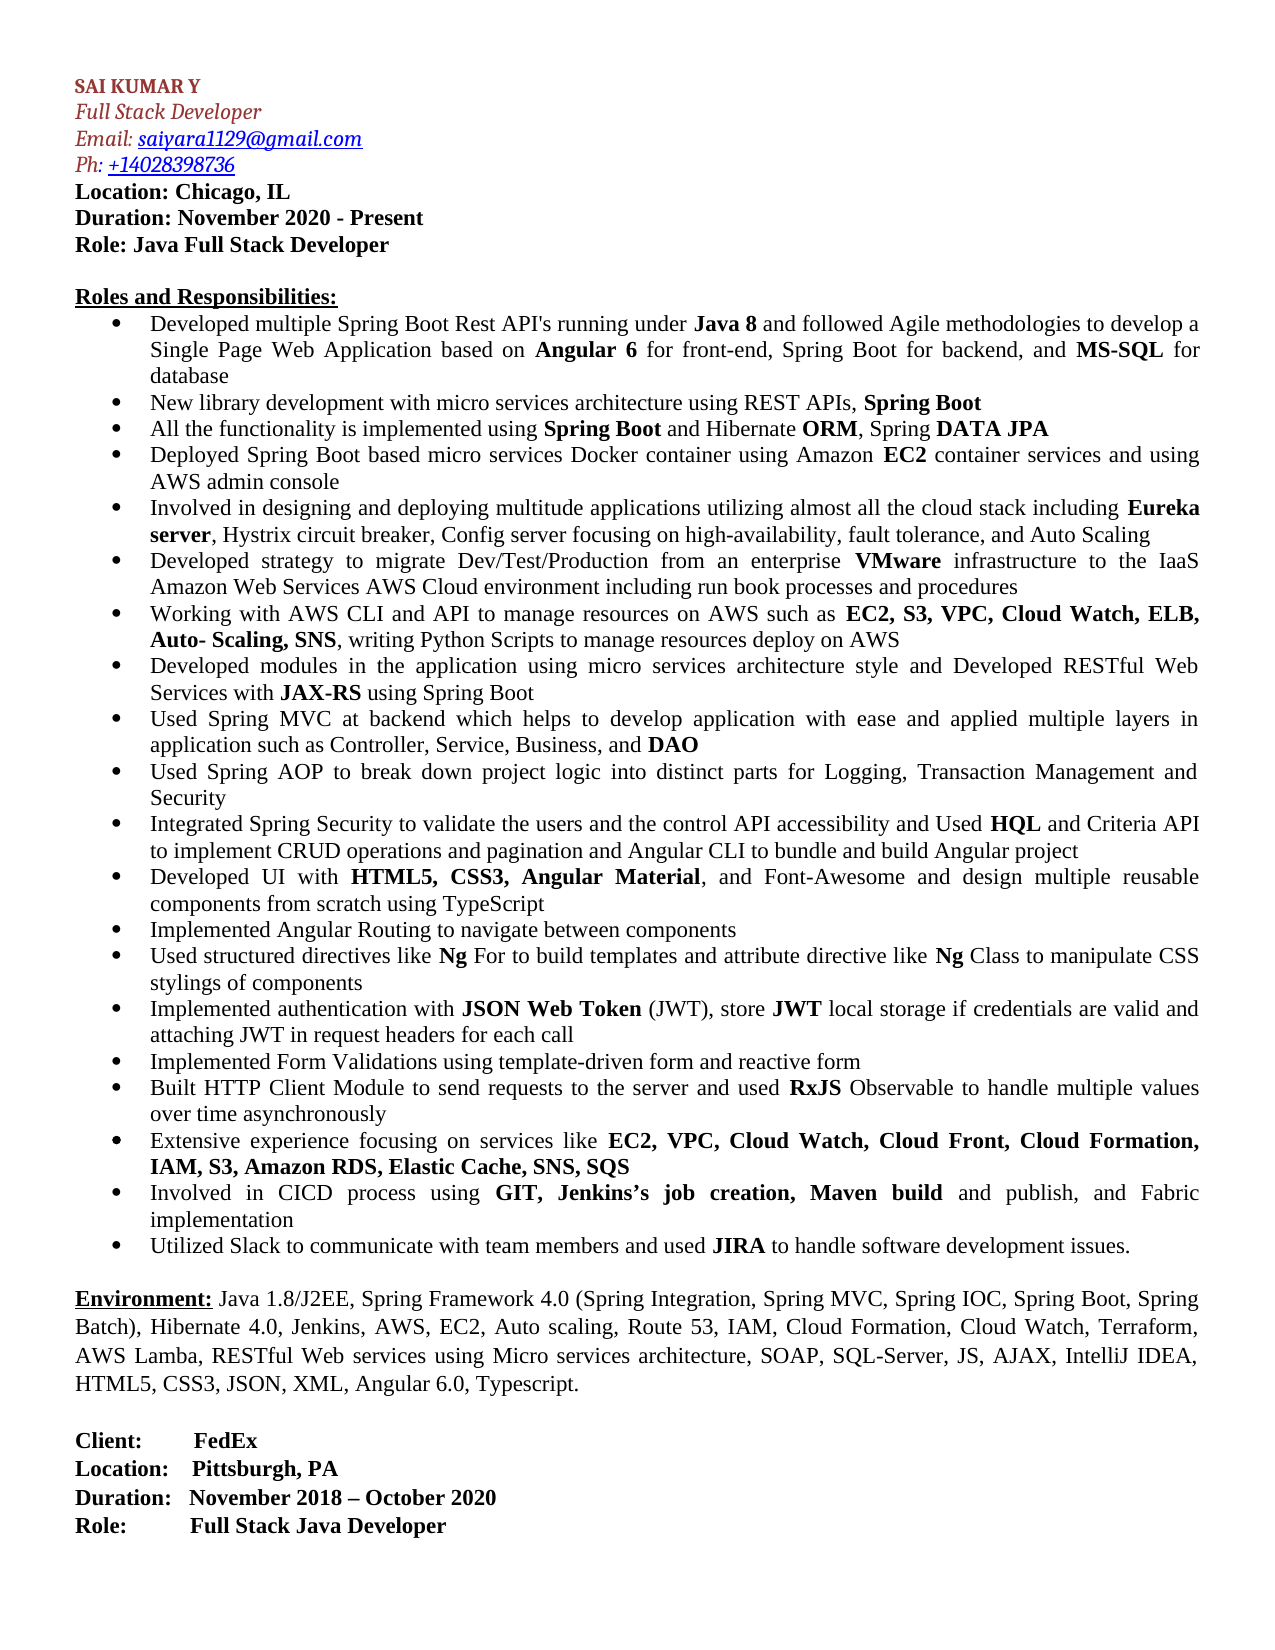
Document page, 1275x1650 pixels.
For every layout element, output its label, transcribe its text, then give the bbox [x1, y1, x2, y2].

list Implemented Form Validations using template-driven form and reactive form [112, 1048, 1200, 1074]
list Used Spring AOP to break down project logic into distinct parts for Logging, Transaction Management and Security [112, 758, 1200, 811]
list Developed modules in the application using micro services architecture style and Developed RESTful Web Services with JAX-RS using Spring Boot [112, 652, 1200, 705]
text Role: Full Stack Java Developer [75, 1512, 1200, 1539]
text Client: FedEx [75, 1427, 1200, 1453]
list Used structured directives like Ng For to build templates and attribute directive like Ng Class to manipulate CSS stylings of components [112, 942, 1200, 995]
list Implemented Angular Routing to navigate between components [112, 916, 1200, 942]
list Developed UI with HTML5, CSS3, Angular Material, and Font-Awesome and design multiple reusable components from scratch using TypeScript [112, 863, 1200, 916]
text Location: Chicago, IL [75, 178, 1200, 204]
list Used Spring MVC at backend which helps to develop application with ease and applied multiple layers in application such as Controller, Service, Business, and DAO [112, 705, 1200, 758]
list All the functionality is implemented using Spring Boot and Hibernate ORM, Spring DATA JPA [112, 415, 1200, 442]
list Built HTTP Client Module to send requests to the server and used RxJS Observable to handle multiple values over time asynchronously [112, 1074, 1200, 1127]
text Duration: November 2020 - Present [75, 204, 1200, 231]
text Location: Pittsburgh, PA [75, 1456, 1200, 1482]
text Role: Java Full Stack Developer [75, 231, 1200, 257]
list New library development with micro services architecture using REST APIs, Spring Boot [112, 389, 1200, 415]
list Integrated Spring Security to validate the users and the control API accessibility and Used HQL and Criteria API to implement CRUD operations and pagination and Angular CLI to bundle and build Angular project [112, 811, 1200, 863]
list Deployed Spring Boot based micro services Docker container using Amazon EC2 container services and using AWS admin console [112, 442, 1200, 494]
list Developed multiple Spring Boot Rest API's running under Java 8 and followed Agile methodologies to develop a Single Page Web Application based on Angular 6 for front-end, Spring Boot for backend, and MS-SQL for database [112, 310, 1200, 389]
list Implemented authentication with JSON Web Token (JWT), store JWT local storage if credentials are valid and attaching JWT in request headers for each call [112, 995, 1200, 1048]
text Environment: Java 1.8/J2EE, Spring Framework 4.0 (Spring Integration, Spring MVC, Spring IOC, Spring Boot, Spring Batch), Hibernate 4.0, Jenkins, AWS, EC2, Auto scaling, Route 53, IAM, Cloud Formation, Cloud Watch, Terraform, AWS Lamba, RESTful Web services using Micro services architecture, SOAP, SQL-Server, JS, AJAX, IntelliJ IDEA, HTML5, CSS3, JSON, XML, Angular 6.0, Typescript. [75, 1285, 1200, 1397]
list Involved in CICD process using GIT, Jenkins’s job creation, Maven build and publish, and Fabric implementation [112, 1179, 1200, 1232]
list Developed strategy to migrate Dev/Test/Production from an enterprise VMware infrastructure to the IaaS Amazon Web Services AWS Cloud environment including run book processes and procedures [112, 547, 1200, 600]
list Involved in designing and deploying multitude applications utilizing almost all the cloud stack including Eureka server, Hystrix circuit breaker, Config server focusing on high-availability, fault tolerance, and Auto Scaling [112, 494, 1200, 547]
list Working with AWS CLI and API to manage resources on AWS such as EC2, S3, VPC, Cloud Watch, ELB, Auto- Scaling, SNS, writing Python Scripts to manage resources deploy on AWS [112, 600, 1200, 652]
list Utilized Slack to communicate with team members and used JIRA to handle software development issues. [112, 1232, 1200, 1258]
text Duration: November 2018 – October 2020 [75, 1484, 1200, 1510]
list Extensive experience focusing on services like EC2, VPC, Cloud Watch, Cloud Front, Cloud Formation, IAM, S3, Amazon RDS, Elastic Cache, SNS, SQS [112, 1127, 1200, 1179]
text Roles and Responsibilities: [75, 283, 1200, 310]
